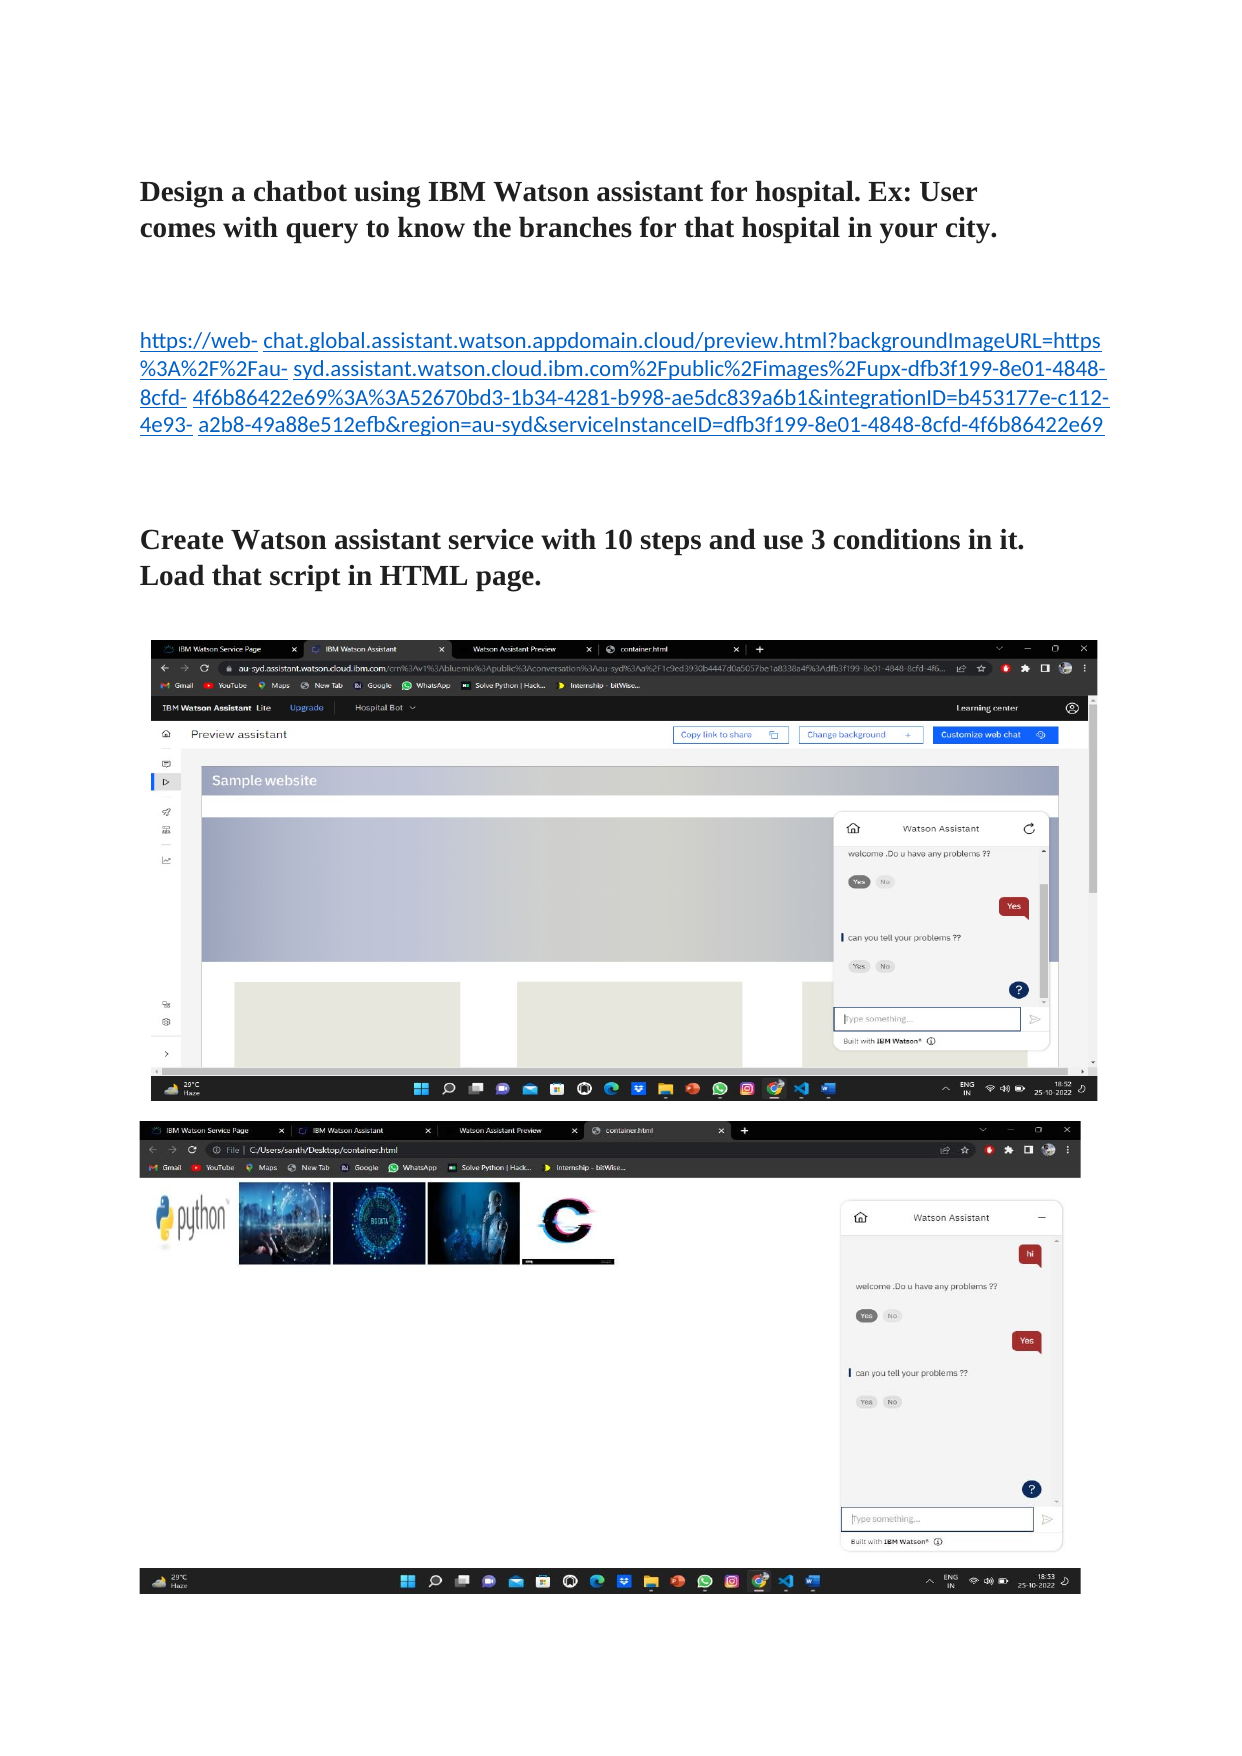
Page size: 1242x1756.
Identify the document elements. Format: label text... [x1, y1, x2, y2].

picture [151, 640, 1098, 1101]
picture [139, 1121, 1081, 1594]
text Design a chatbot using IBM Watson assistant for hospital. Ex: User comes with query to know the branches for that hospital in your city. [139, 174, 1007, 243]
subtitle Create Watson assistant service with 10 steps and use 3 conditions in it. Load that script in HTML page. [139, 522, 1027, 592]
text https://web- chat.global.assistant.watson.appdomain.cloud/preview.html?backgroundImageURL=https%3A%2F%2Fau- syd.assistant.watson.cloud.ibm.com%2Fpublic%2Fimages%2Fupx-dfb3f199-8e01-4848-8cfd- 4f6b86422e69%3A%3A52670bd3-1b34-4281-b998-ae5dc839a6b1&integrationID=b453177e-c112-4e93- a2b8-49a88e512efb&region=au-syd&serviceInstanceID=dfb3f199-8e01-4848-8cfd-4f6b86422e69 [139, 327, 1129, 439]
